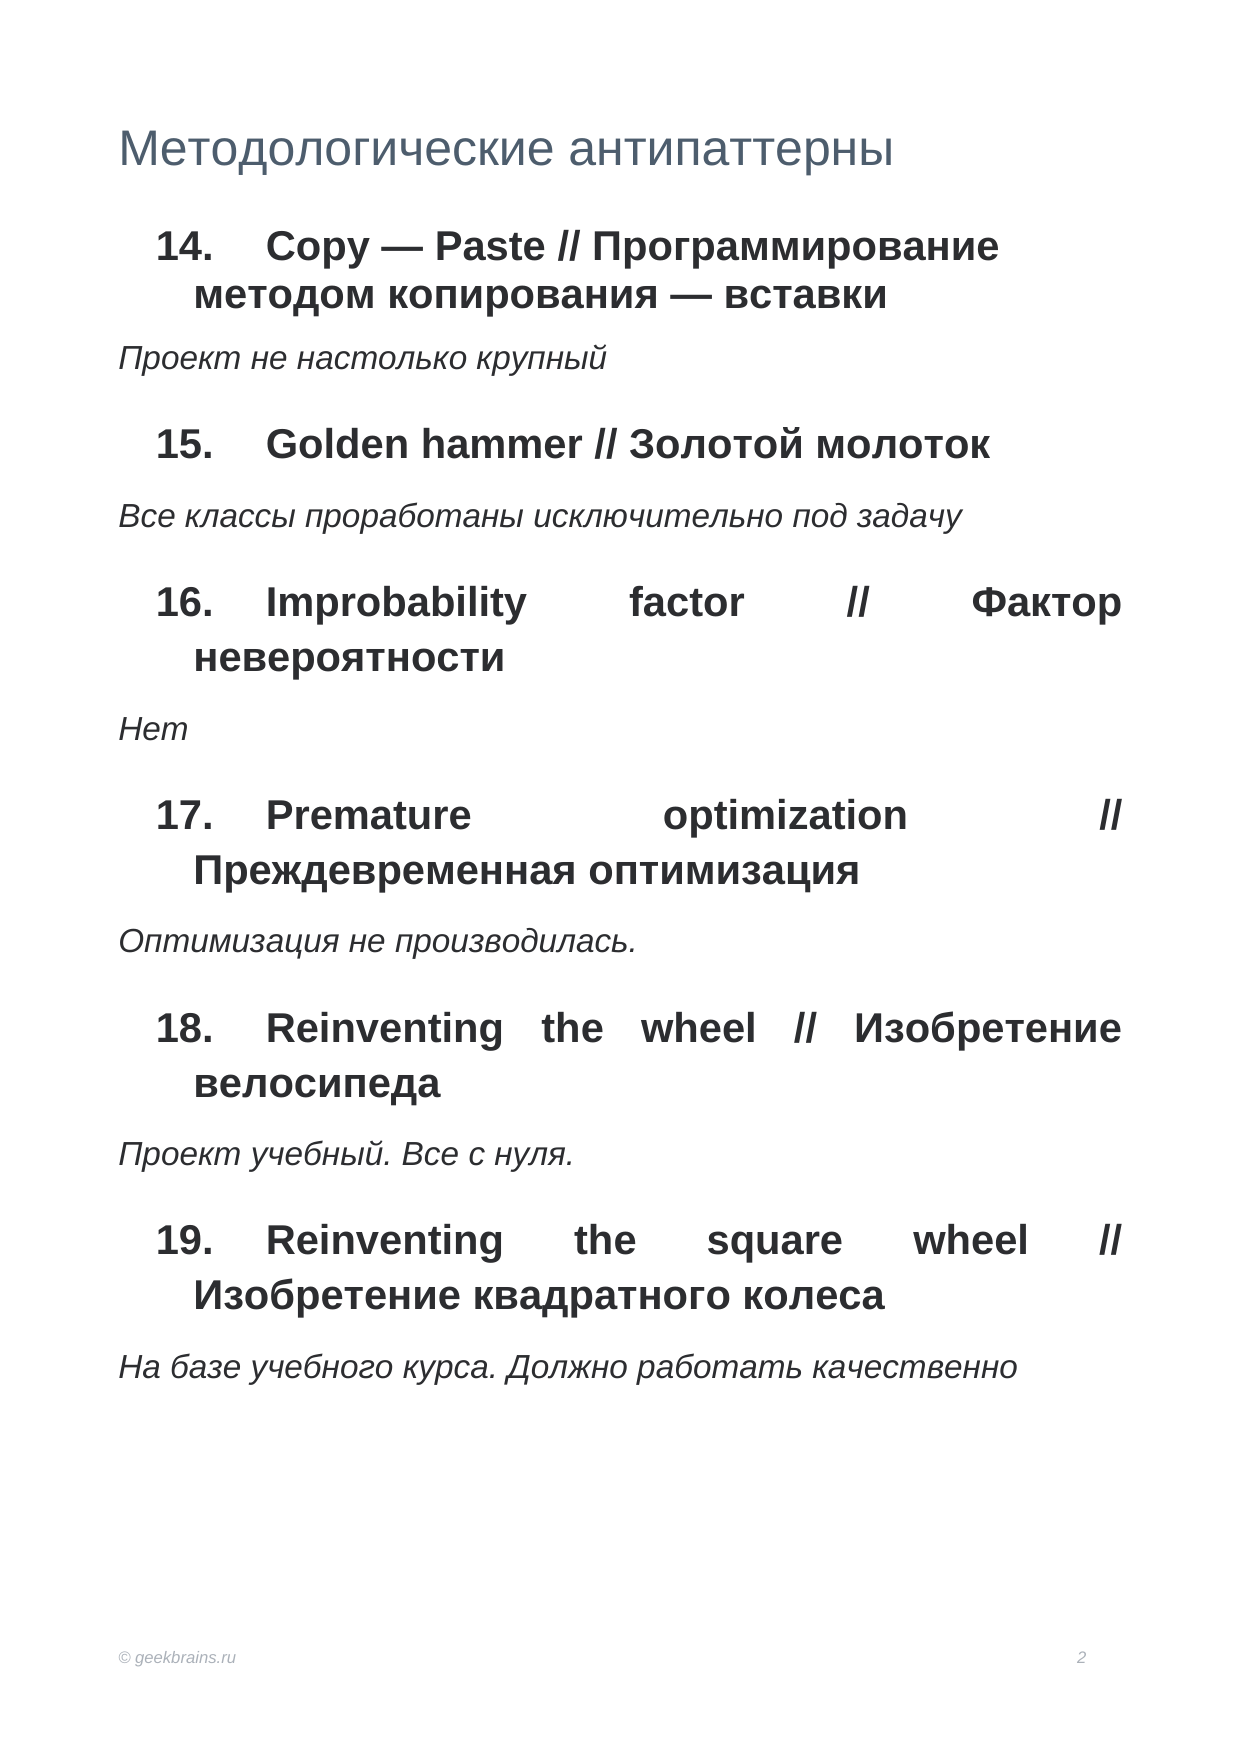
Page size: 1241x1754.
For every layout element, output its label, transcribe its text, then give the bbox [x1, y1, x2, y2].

subtitle Premature optimization // Преждевременная оптимизация [156, 790, 1122, 893]
text Оптимизация не производилась. [118, 921, 1122, 960]
subtitle Improbability factor // Фактор невероятности [156, 577, 1122, 681]
text Проект учебный. Все с нуля. [118, 1134, 1122, 1172]
text Проект не настолько крупный [118, 338, 1122, 377]
subtitle Reinventing the wheel // Изобретение велосипеда [156, 1003, 1122, 1106]
subtitle Reinventing the square wheel // Изобретение квадратного колеса [156, 1216, 1122, 1319]
text Нет [118, 708, 1122, 747]
subtitle Методологические антипаттерны [118, 118, 1122, 176]
text Все классы проработаны исключительно под задачу [118, 496, 1122, 534]
text На базе учебного курса. Должно работать качественно [118, 1347, 1122, 1385]
subtitle Golden hammer // Золотой молоток [156, 420, 1122, 468]
subtitle Copy — Paste // Программирование методом копирования — вставки [156, 222, 1122, 317]
